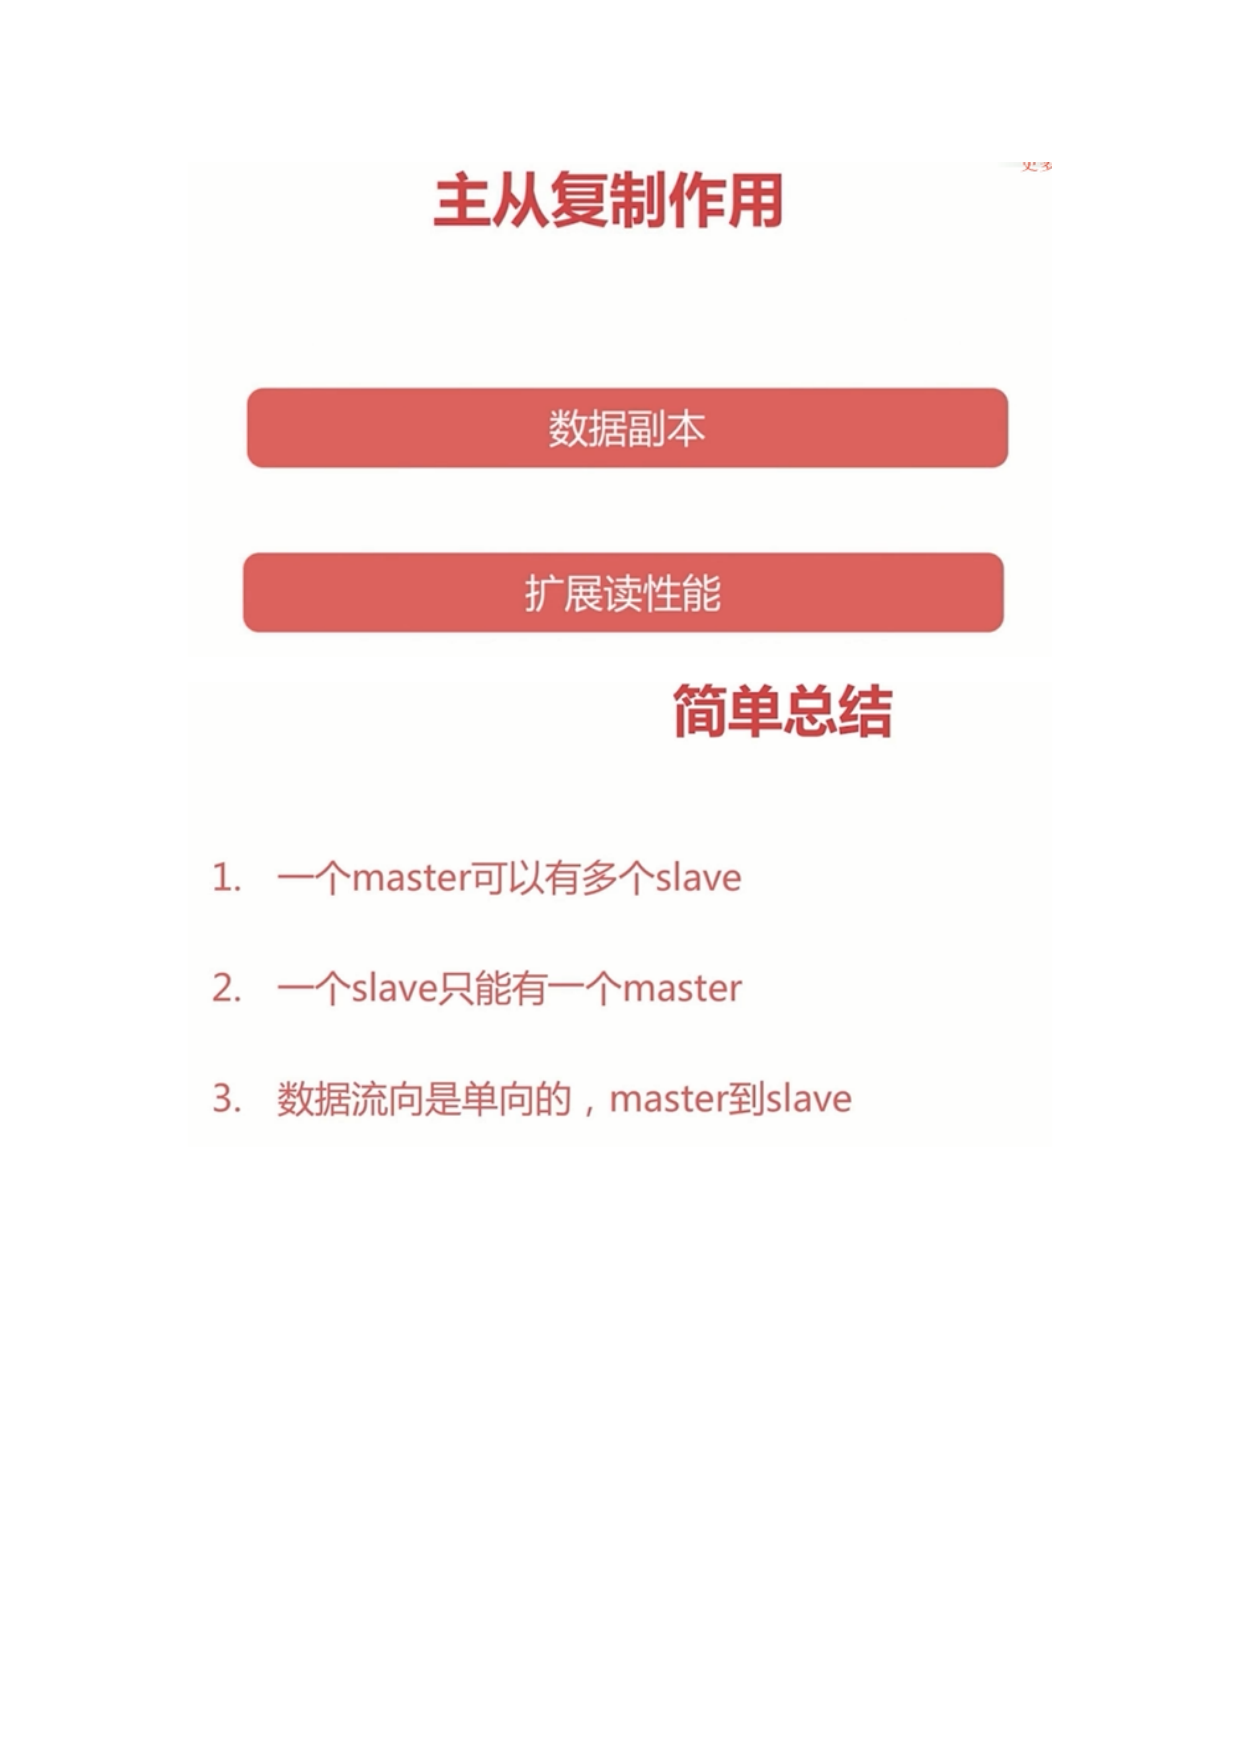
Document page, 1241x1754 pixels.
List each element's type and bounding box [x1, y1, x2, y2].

picture [187, 682, 1053, 1147]
picture [187, 162, 1052, 657]
